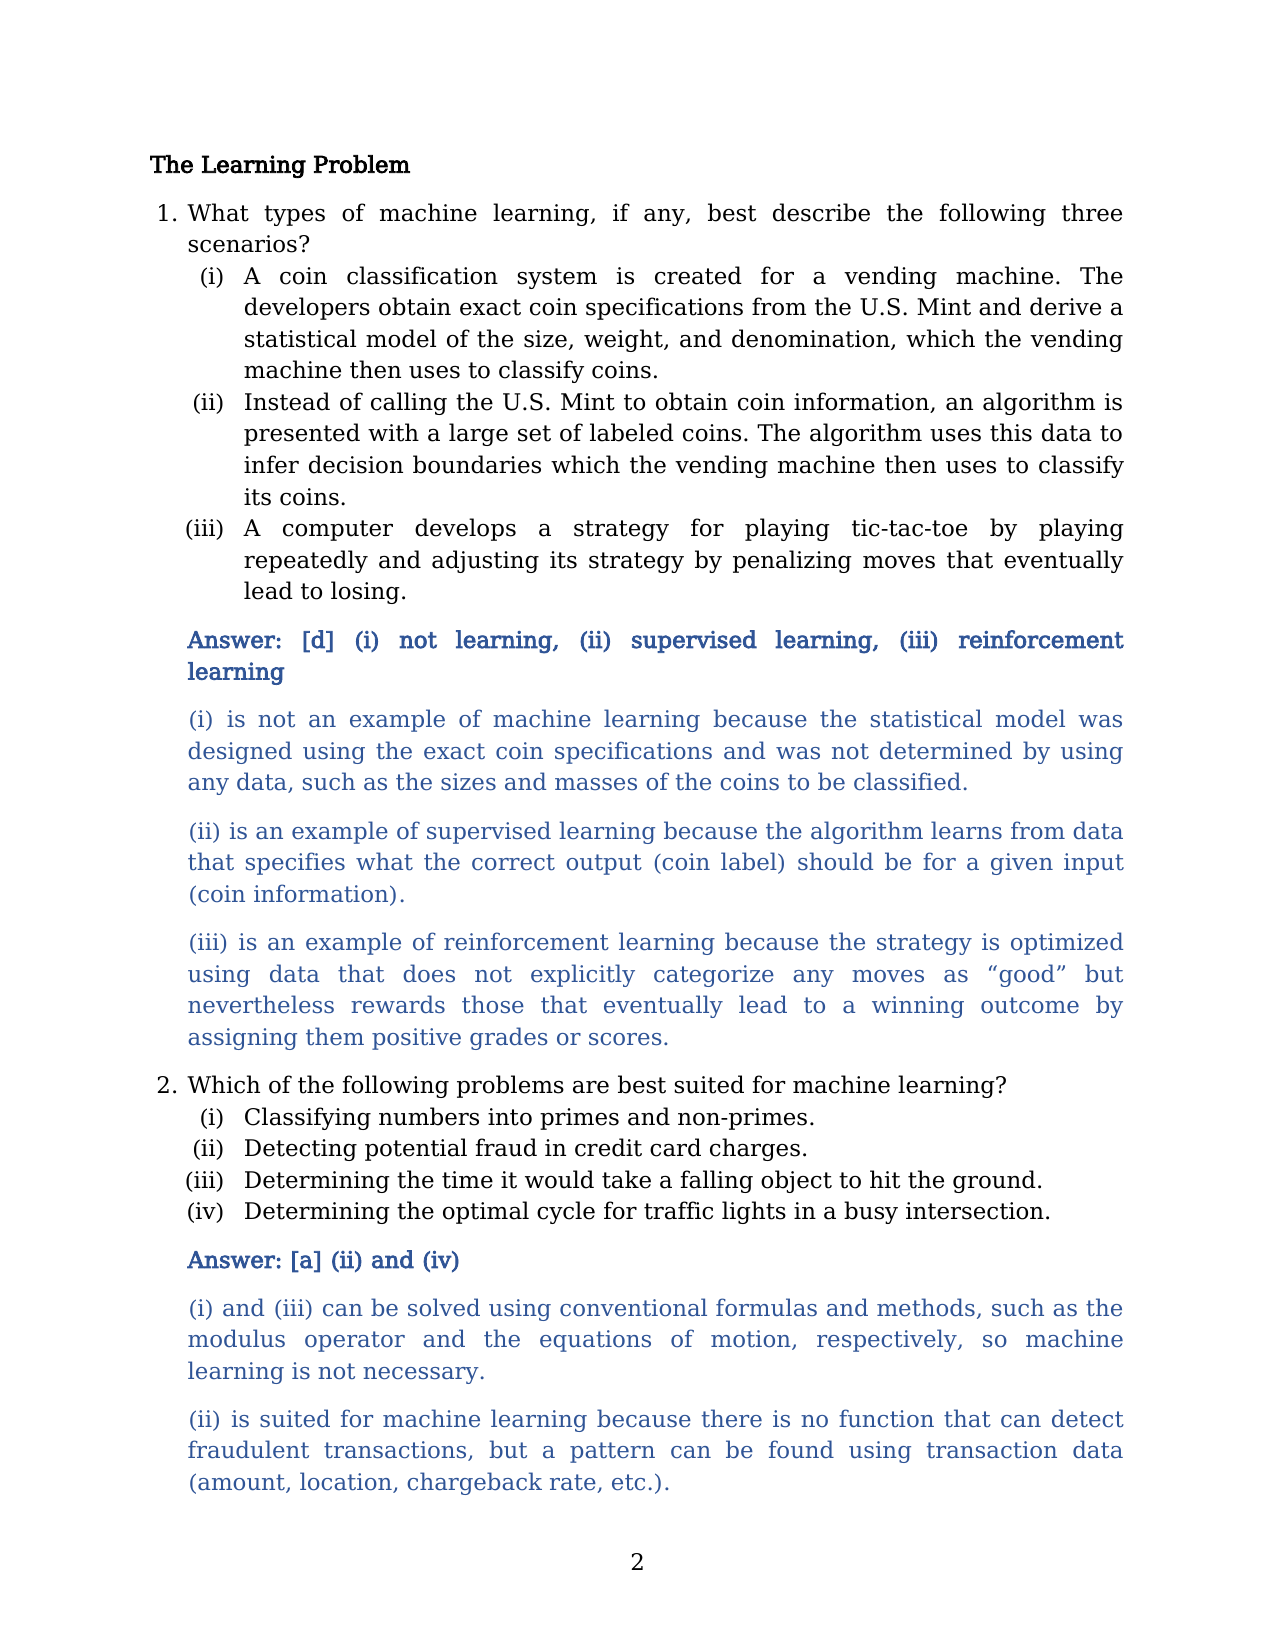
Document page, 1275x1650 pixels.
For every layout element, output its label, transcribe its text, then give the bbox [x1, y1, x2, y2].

text (ii) is an example of supervised learning because the algorithm learns from data that specifies what the correct output (coin label) should be for a given input (coin information). [187, 816, 1125, 907]
text (iii) is an example of reinforcement learning because the strategy is optimized using data that does not explicitly categorize any moves as “good” but nevertheless rewards those that eventually lead to a winning outcome by assigning them positive grades or scores. [187, 928, 1125, 1050]
list A computer develops a strategy for playing tic-tac-toe by playing repeatedly and adjusting its strategy by penalizing moves that eventually lead to losing. [225, 514, 1125, 604]
text The Learning Problem [150, 150, 1125, 177]
list A coin classification system is created for a vending machine. The developers obtain exact coin specifications from the U.S. Mint and derive a statistical model of the size, weight, and denomination, which the vending machine then uses to classify coins. [225, 261, 1125, 383]
text Answer: [a] (ii) and (iv) [187, 1245, 1125, 1273]
text (i) is not an example of machine learning because the statistical model was designed using the exact coin specifications and was not determined by using any data, such as the sizes and masses of the coins to be classified. [187, 705, 1125, 796]
list Which of the following problems are best suited for machine learning? [178, 1071, 1125, 1098]
text Answer: [d] (i) not learning, (ii) supervised learning, (iii) reinforcement learning [187, 625, 1125, 684]
text (ii) is suited for machine learning because there is no function that can detect fraudulent transactions, but a pattern can be found using transaction data (amount, location, chargeback rate, etc.). [187, 1405, 1125, 1495]
list Instead of calling the U.S. Mint to obtain coin information, an algorithm is presented with a large set of labeled coins. The algorithm uses this data to infer decision boundaries which the vending machine then uses to classify its coins. [225, 388, 1125, 510]
list What types of machine learning, if any, best describe the following three scenarios? [178, 198, 1125, 257]
list Detecting potential fraud in credit card charges. [225, 1134, 1125, 1161]
text (i) and (iii) can be solved using conventional formulas and methods, such as the modulus operator and the equations of motion, respectively, so machine learning is not necessary. [187, 1293, 1125, 1384]
list Determining the time it would take a falling object to hit the ground. [225, 1165, 1125, 1193]
list Classifying numbers into primes and non-primes. [225, 1102, 1125, 1130]
list Determining the optimal cycle for traffic lights in a busy intersection. [225, 1197, 1125, 1224]
